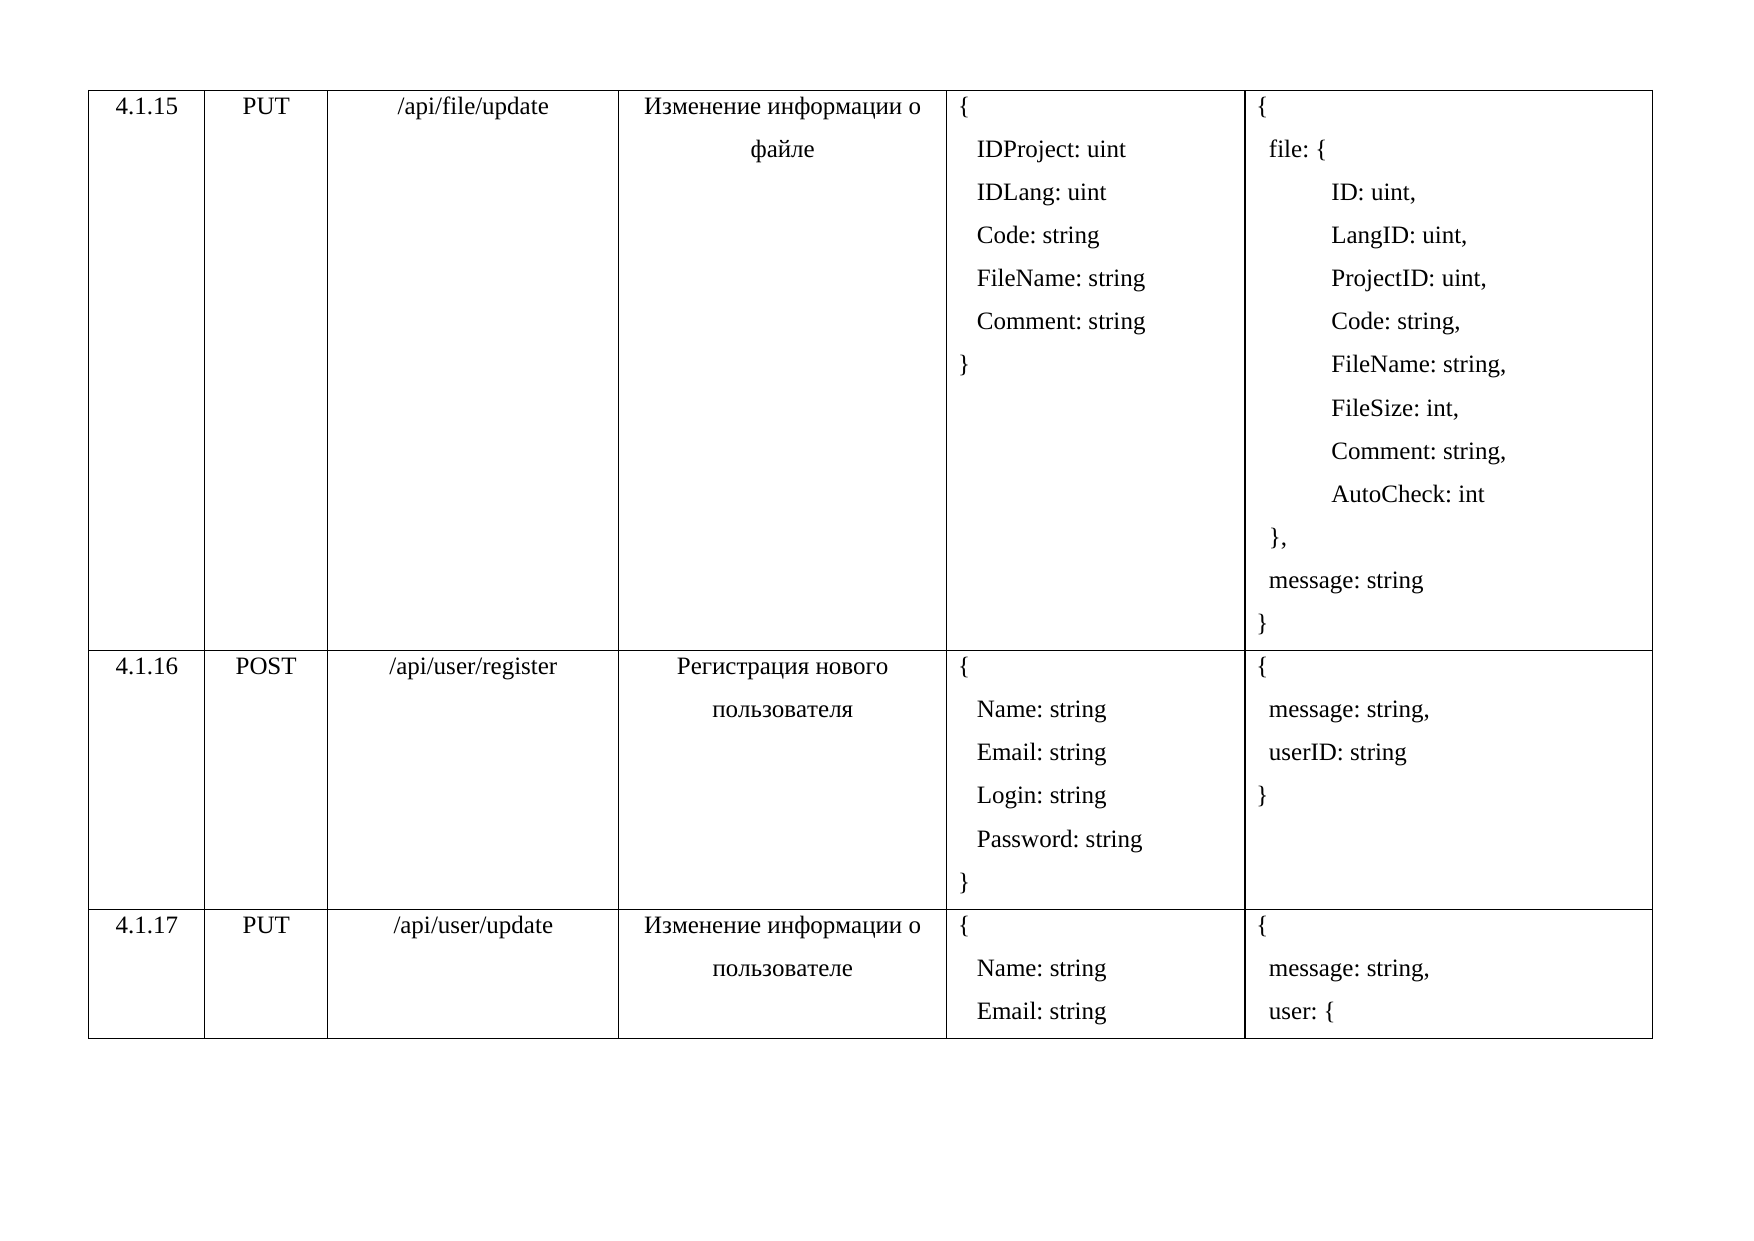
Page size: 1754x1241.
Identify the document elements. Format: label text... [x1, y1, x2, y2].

table_cell { Name: string Email: string Login: string Password: string } [947, 651, 1244, 909]
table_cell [619, 910, 946, 1038]
table_cell /api/user/update [328, 910, 618, 1038]
table_cell { IDProject: uint IDLang: uint Code: string FileName: string Comment: string } [947, 91, 1244, 650]
table_cell PUT [205, 91, 327, 650]
table_cell POST [205, 651, 327, 909]
table_cell Изменение информации о файле [619, 91, 946, 650]
table_cell /api/file/update [328, 91, 618, 650]
table_cell 4.1.16 [89, 651, 204, 909]
table_cell PUT [205, 910, 327, 1038]
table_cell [947, 910, 1244, 1038]
table_cell 4.1.17 [89, 910, 204, 1038]
table_cell Регистрация нового пользователя [619, 651, 946, 909]
table_cell 4.1.15 [89, 91, 204, 650]
table_cell { message: string, userID: string } [1246, 651, 1652, 909]
table_cell /api/user/register [328, 651, 618, 909]
table_cell { file: { ID: uint, LangID: uint, ProjectID: uint, Code: string, FileName: string, FileSize: int, Comment: string, AutoCheck: int }, message: string } [1246, 91, 1652, 650]
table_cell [1246, 910, 1652, 1038]
